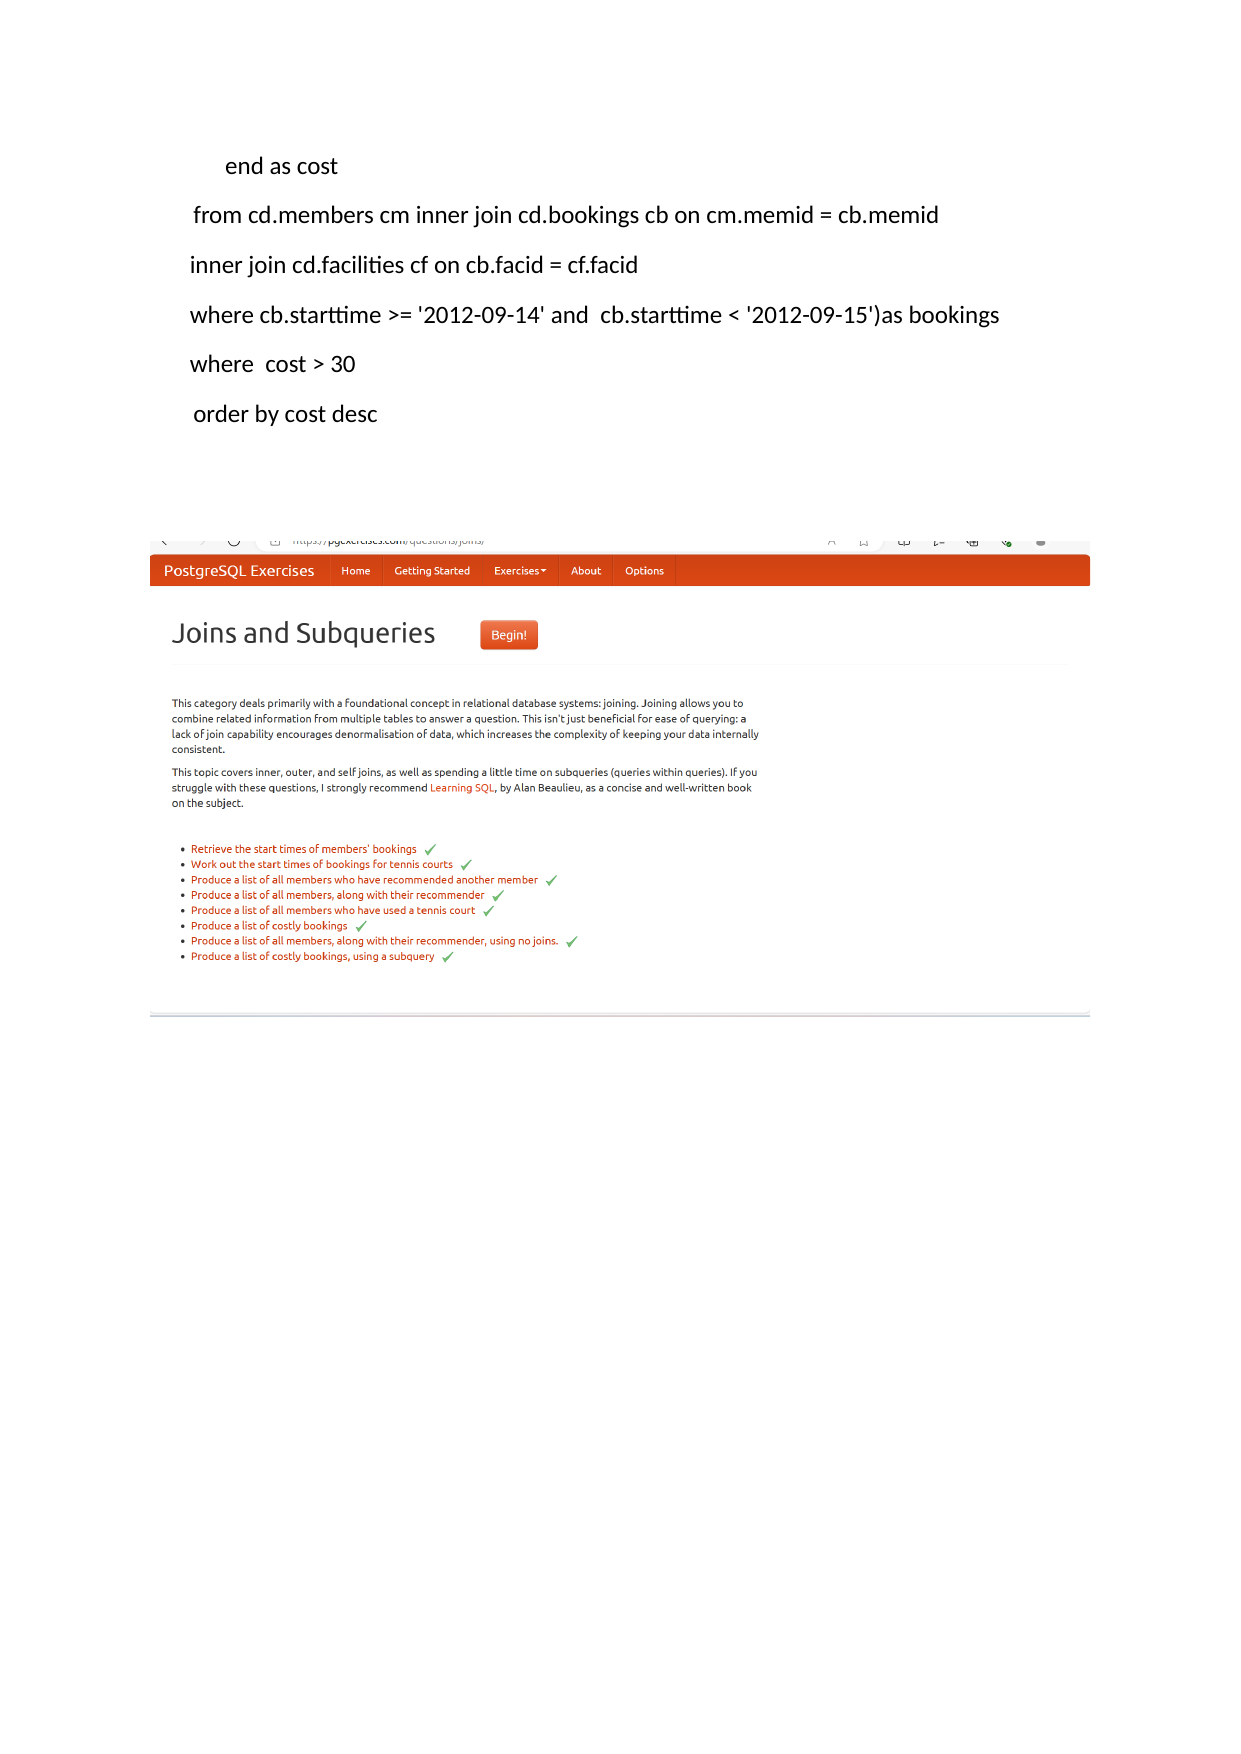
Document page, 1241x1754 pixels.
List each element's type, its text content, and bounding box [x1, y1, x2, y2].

picture [150, 541, 1091, 1017]
text inner join cd.facilities cf on cb.facid = cf.facid [150, 249, 1090, 280]
text end as cost [187, 150, 1090, 181]
text where cb.starttime >= '2012-09-14' and cb.starttime < '2012-09-15')as bookings [150, 299, 1090, 329]
text from cd.members cm inner join cd.bookings cb on cm.memid = cb.memid [187, 199, 1090, 230]
text order by cost desc [187, 398, 1090, 428]
text where cost > 30 [150, 348, 1090, 379]
